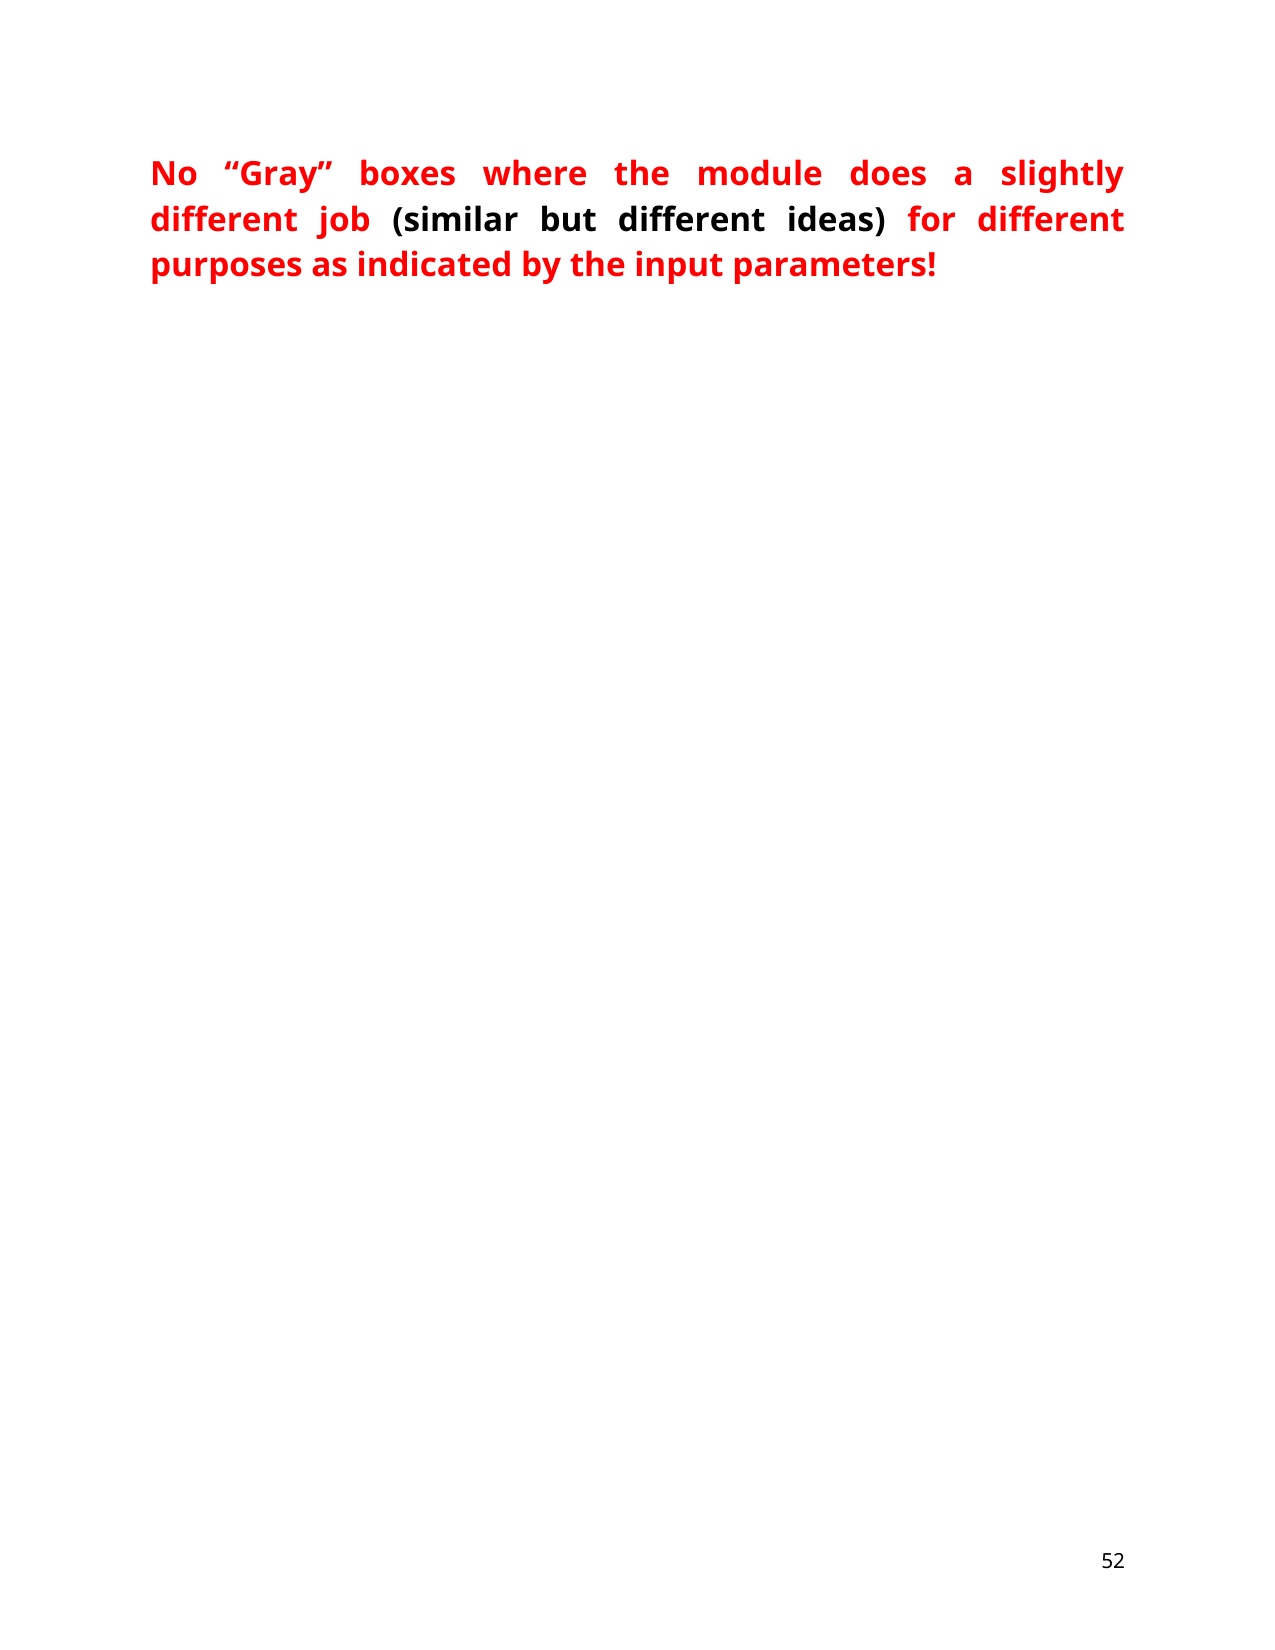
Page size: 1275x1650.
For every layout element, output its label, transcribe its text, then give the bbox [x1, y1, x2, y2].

text No “Gray” boxes where the module does a slightly different job (similar but different ideas) for different purposes as indicated by the input parameters! [150, 150, 1125, 286]
